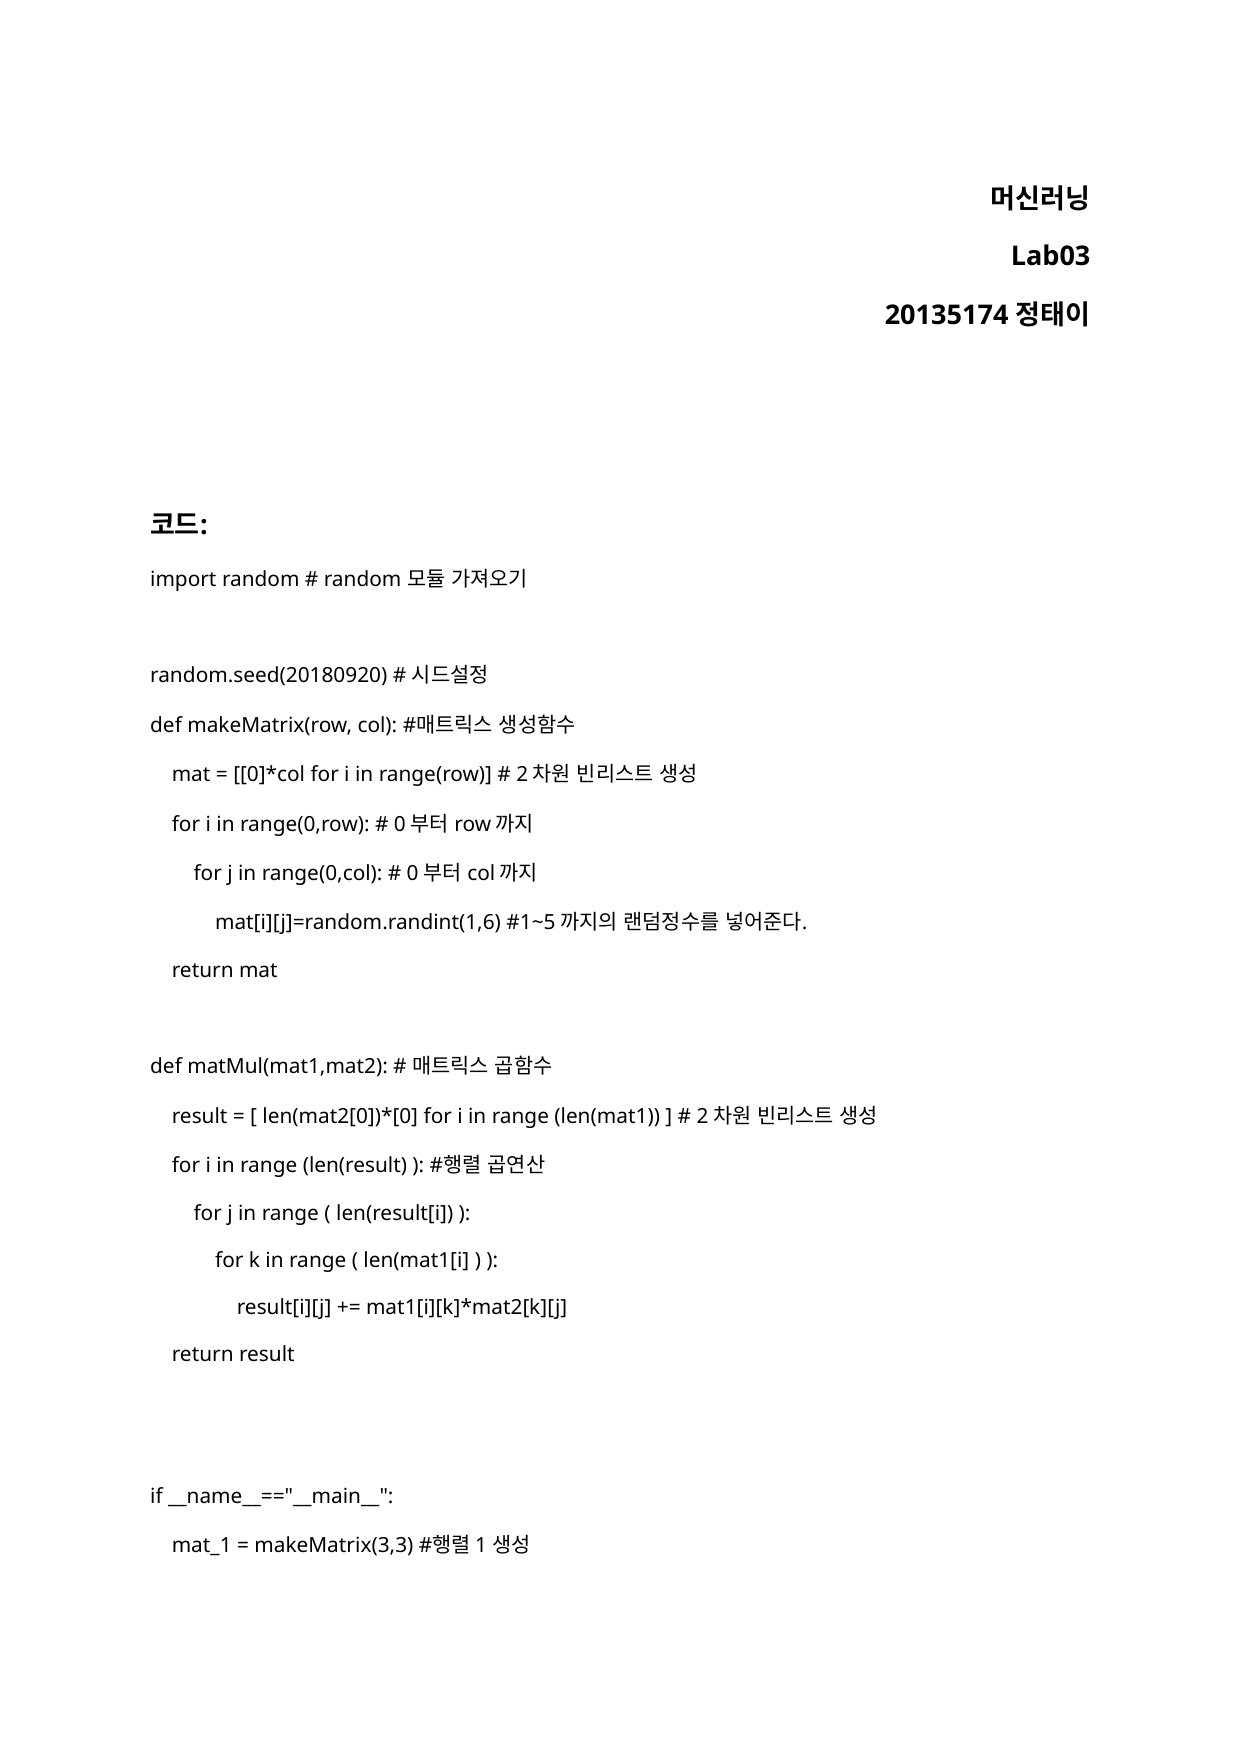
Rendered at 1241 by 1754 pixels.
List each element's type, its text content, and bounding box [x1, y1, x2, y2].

text mat = [[0]*col for i in range(row)] # 2차원 빈리스트 생성 [150, 757, 1090, 788]
text if __name__=="__main__": [150, 1481, 1090, 1510]
text def matMul(mat1,mat2): # 매트릭스 곱함수 [150, 1049, 1090, 1080]
text random.seed(20180920) # 시드설정 [150, 659, 1090, 689]
text import random # random 모듈 가져오기 [150, 562, 1090, 592]
text for j in range(0,col): # 0부터 col까지 [150, 856, 1090, 887]
text result = [ len(mat2[0])*[0] for i in range (len(mat1)) ] # 2차원 빈리스트 생성 [150, 1099, 1090, 1129]
text for i in range(0,row): # 0부터 row까지 [150, 807, 1090, 837]
text for k in range ( len(mat1[i] ) ): [150, 1245, 1090, 1273]
text mat[i][j]=random.randint(1,6) #1~5까지의 랜덤정수를 넣어준다. [150, 906, 1090, 936]
text mat_1 = makeMatrix(3,3) #행렬1 생성 [150, 1529, 1090, 1559]
text Lab03 [150, 236, 1090, 273]
text def makeMatrix(row, col): #매트릭스 생성함수 [150, 708, 1090, 738]
text return result [150, 1339, 1090, 1368]
text 20135174 정태이 [150, 293, 1090, 332]
text 코드: [150, 503, 1090, 542]
text for j in range ( len(result[i]) ): [150, 1198, 1090, 1226]
text return mat [150, 955, 1090, 983]
text 머신러닝 [150, 177, 1090, 216]
text for i in range (len(result) ): #행렬 곱연산 [150, 1148, 1090, 1179]
text result[i][j] += mat1[i][k]*mat2[k][j] [150, 1292, 1090, 1321]
